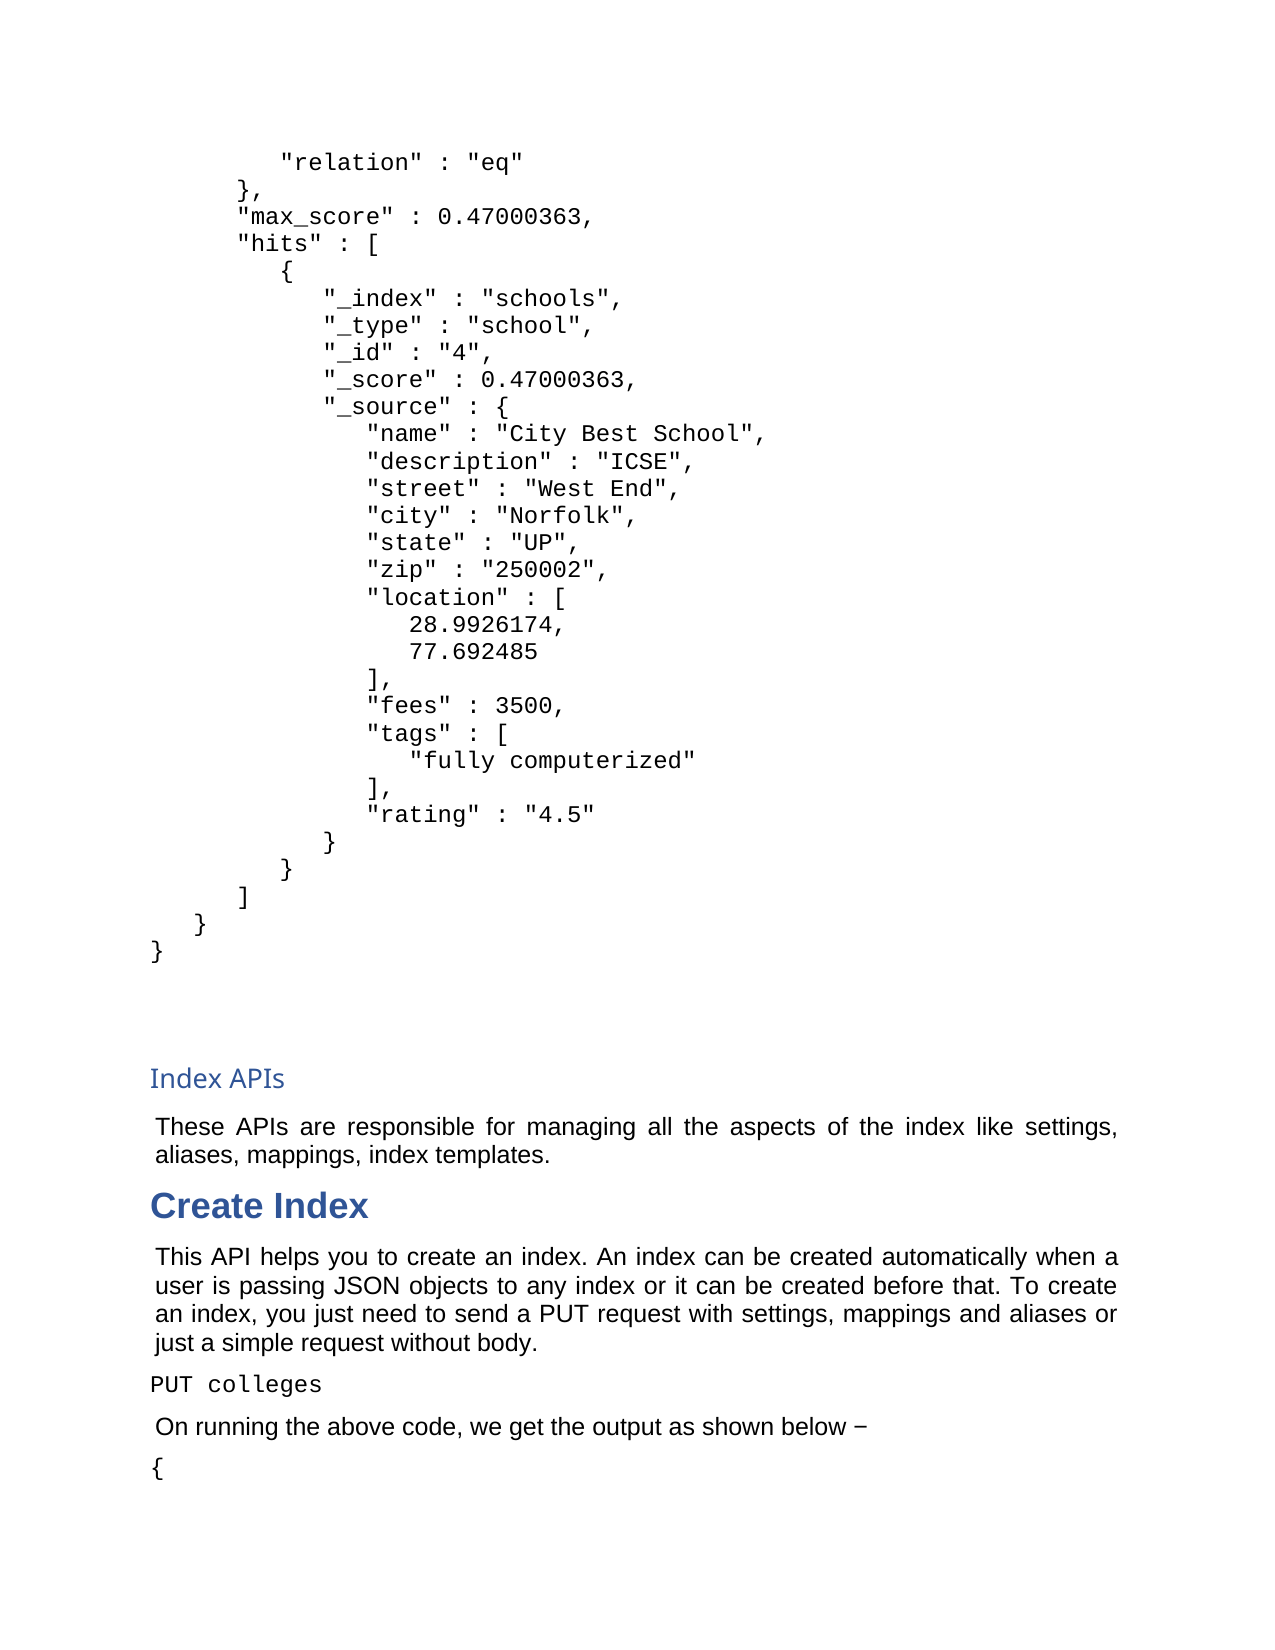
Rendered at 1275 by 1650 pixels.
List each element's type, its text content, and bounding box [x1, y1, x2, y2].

subtitle Create Index [150, 1184, 1125, 1226]
text } [150, 938, 1125, 966]
text { [150, 1455, 1125, 1483]
text ], [150, 667, 1125, 694]
text } [150, 830, 1125, 857]
text "_score" : 0.47000363, [150, 367, 1125, 395]
text "tags" : [ [150, 721, 1125, 748]
text "_index" : "schools", [150, 286, 1125, 313]
text "_type" : "school", [150, 313, 1125, 340]
text This API helps you to create an index. An index can be created automatically when a user is passing JSON objects to any index or it can be created before that. To create an index, you just need to send a PUT request with settings, mappings and aliases or just a simple request without body. [155, 1242, 1120, 1357]
text "relation" : "eq" [150, 150, 1125, 177]
text These APIs are responsible for managing all the aspects of the index like settings, aliases, mappings, index templates. [155, 1112, 1120, 1169]
text "state" : "UP", [150, 531, 1125, 558]
text 28.9926174, [150, 612, 1125, 639]
text } [150, 857, 1125, 884]
text "fully computerized" [150, 748, 1125, 775]
text }, [150, 177, 1125, 204]
text "description" : "ICSE", [150, 449, 1125, 476]
text "fees" : 3500, [150, 694, 1125, 721]
text "city" : "Norfolk", [150, 503, 1125, 531]
text { [150, 259, 1125, 286]
subtitle Index APIs [150, 1059, 1125, 1096]
text "_source" : { [150, 395, 1125, 422]
text ], [150, 775, 1125, 802]
text "zip" : "250002", [150, 558, 1125, 585]
text "name" : "City Best School", [150, 422, 1125, 449]
text } [150, 911, 1125, 938]
text "location" : [ [150, 585, 1125, 612]
text "hits" : [ [150, 232, 1125, 259]
text On running the above code, we get the output as shown below − [155, 1412, 1120, 1440]
text ] [150, 884, 1125, 911]
text "street" : "West End", [150, 476, 1125, 503]
text 77.692485 [150, 639, 1125, 667]
text "_id" : "4", [150, 340, 1125, 367]
text "max_score" : 0.47000363, [150, 204, 1125, 232]
text PUT colleges [150, 1372, 1125, 1399]
text "rating" : "4.5" [150, 802, 1125, 830]
